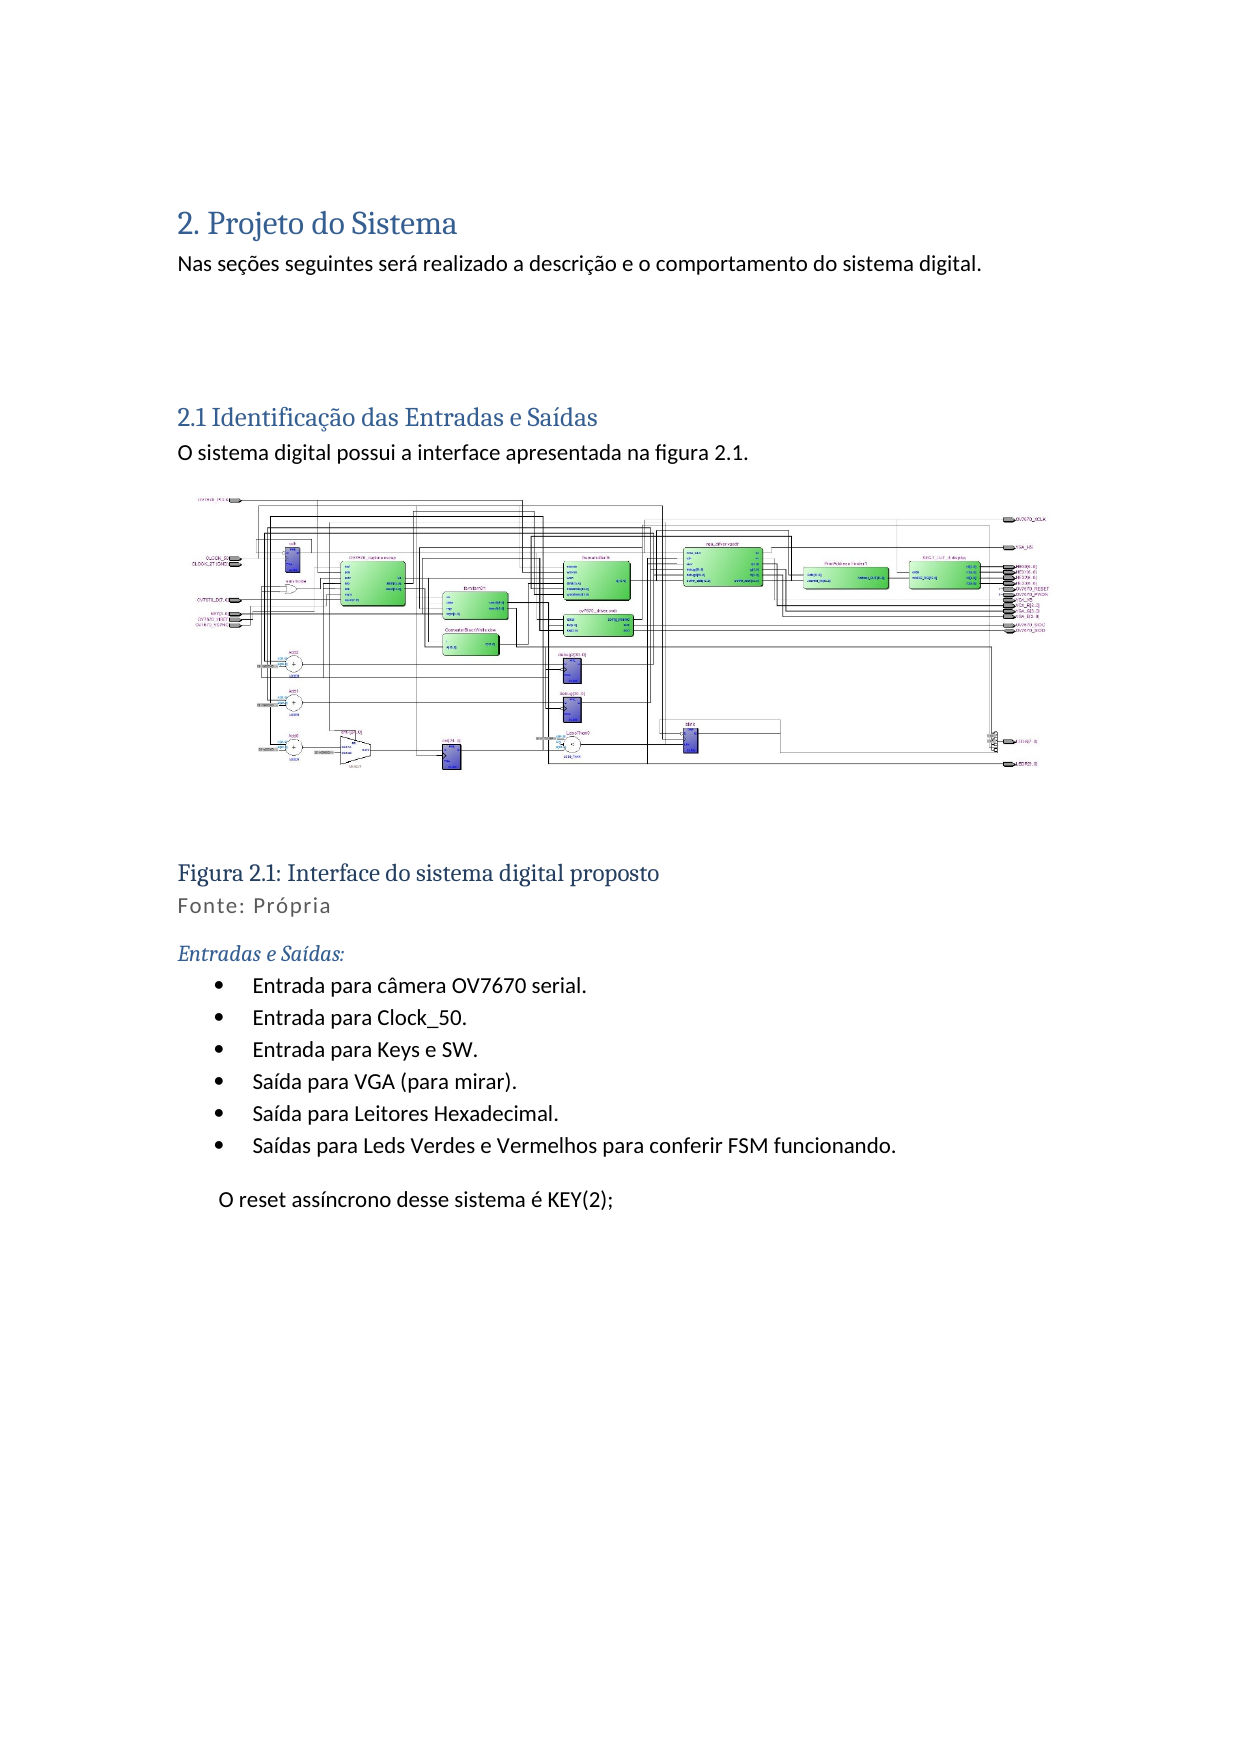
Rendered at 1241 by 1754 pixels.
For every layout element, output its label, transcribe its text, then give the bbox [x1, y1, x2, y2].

list Saída para VGA (para mirar). [215, 1067, 1063, 1095]
list Entrada para Clock_50. [215, 1003, 1063, 1031]
subtitle Entradas e Saídas: [177, 941, 1063, 967]
text O reset assíncrono desse sistema é KEY(2); [177, 1185, 1063, 1213]
subtitle Figura 2.1: Interface do sistema digital proposto [177, 859, 1063, 887]
subtitle 2. Projeto do Sistema [177, 205, 1063, 243]
list Saída para Leitores Hexadecimal. [215, 1099, 1063, 1127]
subtitle Fonte: Própria [177, 892, 1063, 920]
list Entrada para câmera OV7670 serial. [215, 971, 1063, 999]
list Saídas para Leds Verdes e Vermelhos para conferir FSM funcionando. [215, 1132, 1063, 1160]
picture [177, 490, 1114, 834]
list Entrada para Keys e SW. [215, 1035, 1063, 1063]
text O sistema digital possui a interface apresentada na figura 2.1. [177, 438, 1063, 466]
subtitle 2.1 Identificação das Entradas e Saídas [177, 402, 1063, 433]
text Nas seções seguintes será realizado a descrição e o comportamento do sistema digital. [177, 249, 1063, 277]
